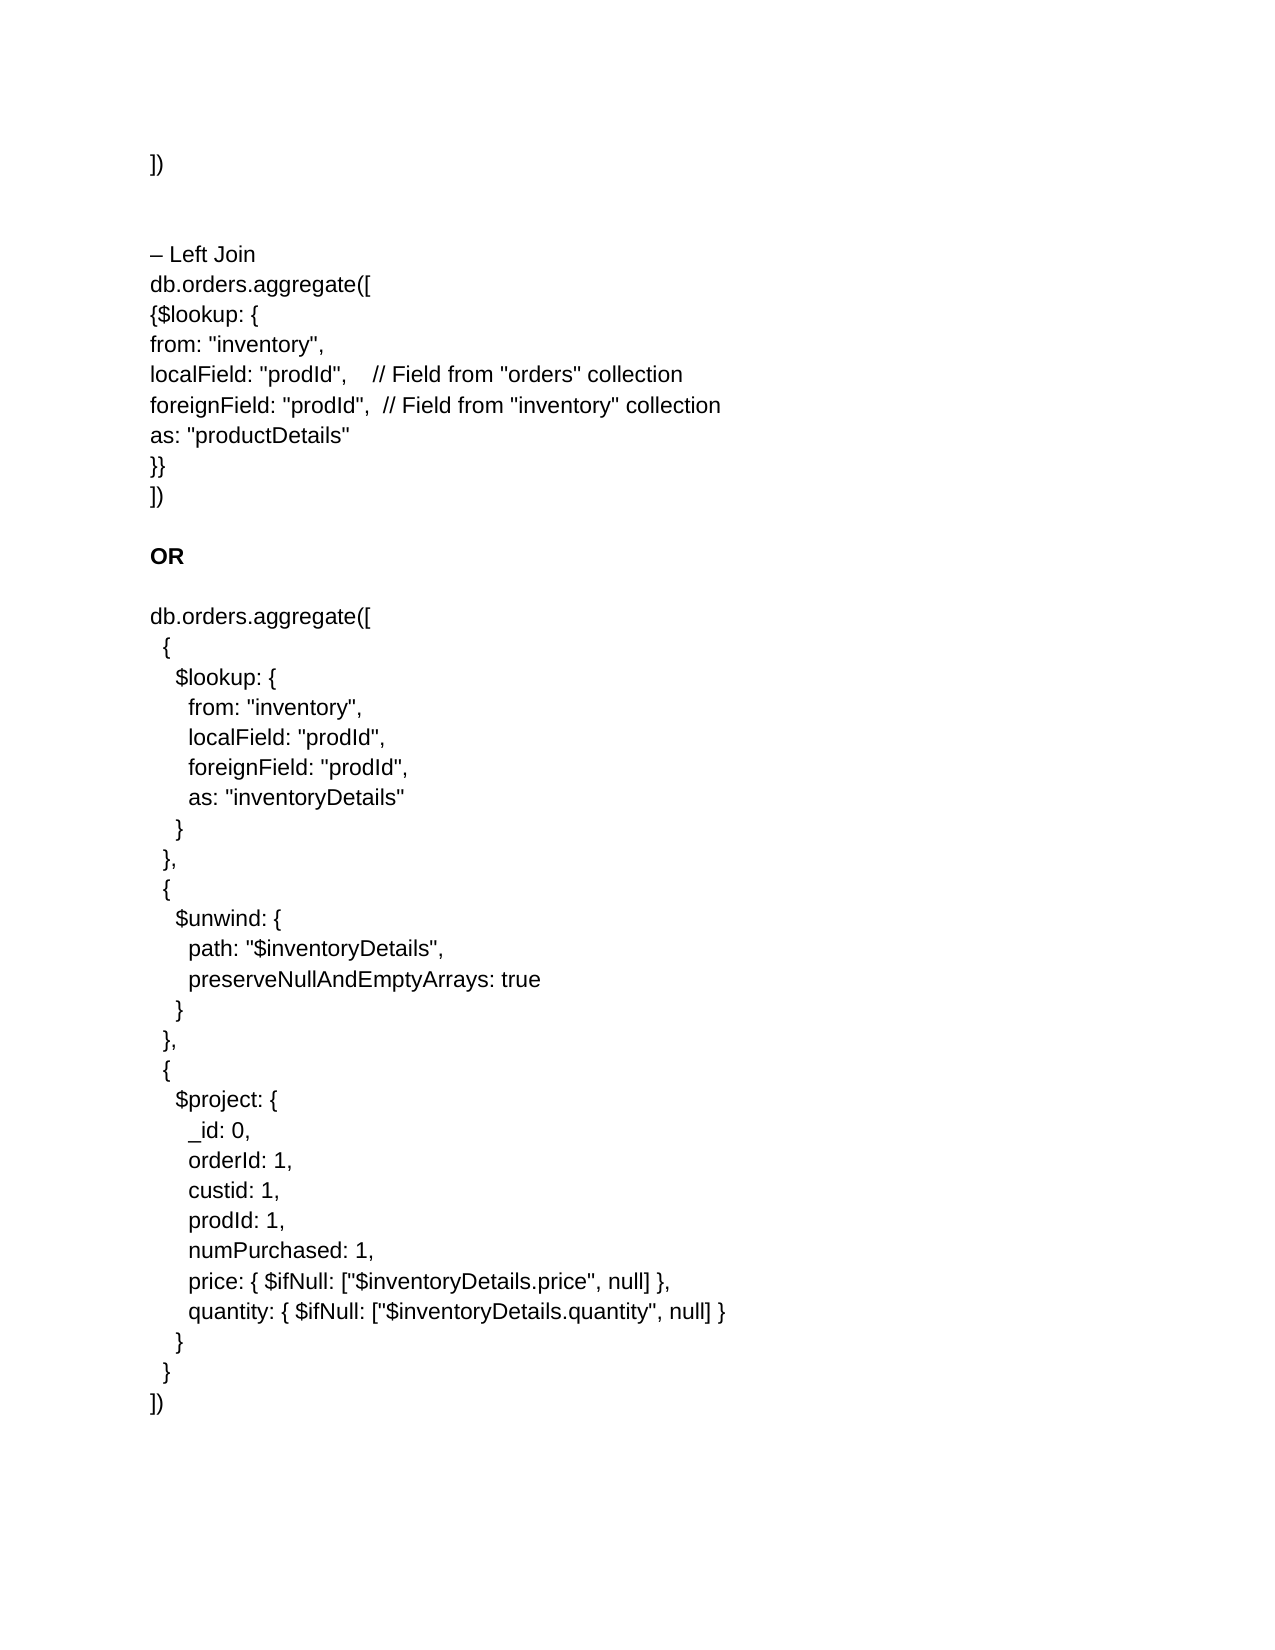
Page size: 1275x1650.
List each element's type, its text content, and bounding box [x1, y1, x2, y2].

text }, [150, 845, 1125, 871]
text localField: "prodId", // Field from "orders" collection [150, 361, 1125, 388]
text prodId: 1, [150, 1207, 1125, 1234]
text {$lookup: { [150, 301, 1125, 327]
text { [150, 1056, 1125, 1083]
text ]) [150, 482, 1125, 509]
text localField: "prodId", [150, 724, 1125, 750]
text numPurchased: 1, [150, 1237, 1125, 1264]
text _id: 0, [150, 1117, 1125, 1143]
text } [150, 1358, 1125, 1385]
text orderId: 1, [150, 1147, 1125, 1173]
text price: { $ifNull: ["$inventoryDetails.price", null] }, [150, 1268, 1125, 1294]
text }} [150, 452, 1125, 478]
text $project: { [150, 1086, 1125, 1113]
text foreignField: "prodId", [150, 754, 1125, 781]
text db.orders.aggregate([ [150, 603, 1125, 629]
text OR [150, 543, 1125, 569]
text } [150, 814, 1125, 841]
text as: "productDetails" [150, 422, 1125, 448]
text from: "inventory", [150, 694, 1125, 720]
text as: "inventoryDetails" [150, 784, 1125, 811]
text custid: 1, [150, 1177, 1125, 1203]
text $unwind: { [150, 905, 1125, 932]
text from: "inventory", [150, 331, 1125, 358]
text path: "$inventoryDetails", [150, 935, 1125, 962]
text { [150, 875, 1125, 901]
text $lookup: { [150, 663, 1125, 690]
text } [150, 996, 1125, 1022]
text ]) [150, 1388, 1125, 1415]
text quantity: { $ifNull: ["$inventoryDetails.quantity", null] } [150, 1298, 1125, 1324]
text ]) [150, 150, 1125, 176]
text }, [150, 1026, 1125, 1052]
text – Left Join [150, 241, 1125, 267]
text foreignField: "prodId", // Field from "inventory" collection [150, 392, 1125, 418]
text } [150, 1328, 1125, 1354]
text preserveNullAndEmptyArrays: true [150, 966, 1125, 992]
text db.orders.aggregate([ [150, 271, 1125, 297]
text { [150, 633, 1125, 660]
